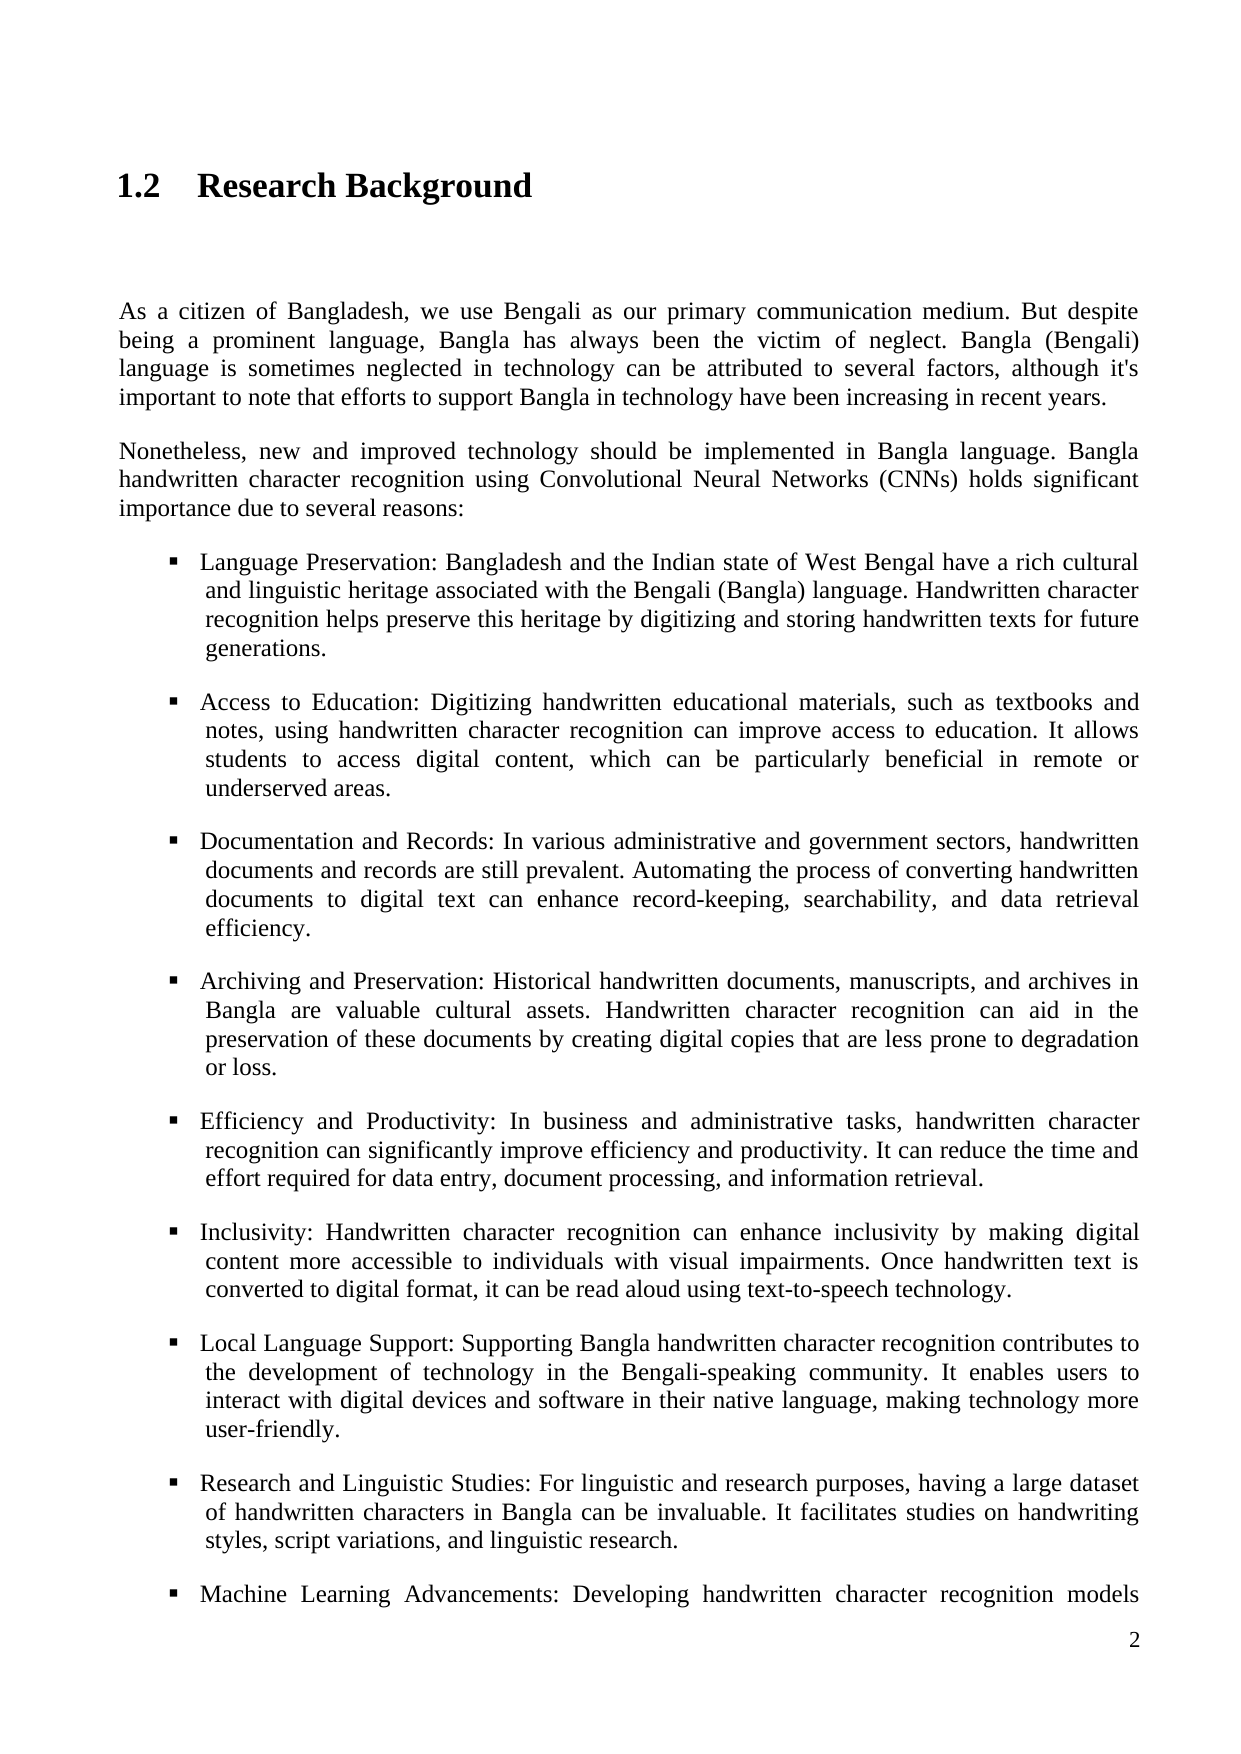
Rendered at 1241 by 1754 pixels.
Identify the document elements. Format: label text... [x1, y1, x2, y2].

text Nonetheless, new and improved technology should be implemented in Bangla language. Bangla handwritten character recognition using Convolutional Neural Networks (CNNs) holds significant importance due to several reasons: [119, 436, 1140, 522]
subtitle Research Background [116, 164, 1140, 205]
list Inclusivity: Handwritten character recognition can enhance inclusivity by making digital content more accessible to individuals with visual impairments. Once handwritten text is converted to digital format, it can be read aloud using text-to-speech technology. [168, 1217, 1140, 1303]
list Archiving and Preservation: Historical handwritten documents, manuscripts, and archives in Bangla are valuable cultural assets. Handwritten character recognition can aid in the preservation of these documents by creating digital copies that are less prone to degradation or loss. [168, 966, 1140, 1081]
list Efficiency and Productivity: In business and administrative tasks, handwritten character recognition can significantly improve efficiency and productivity. It can reduce the time and effort required for data entry, document processing, and information retrieval. [168, 1106, 1140, 1192]
list Local Language Support: Supporting Bangla handwritten character recognition contributes to the development of technology in the Bengali-speaking community. It enables users to interact with digital devices and software in their native language, making technology more user-friendly. [168, 1328, 1140, 1443]
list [168, 1579, 1140, 1608]
text As a citizen of Bangladesh, we use Bengali as our primary communication medium. But despite being a prominent language, Bangla has always been the victim of neglect. Bangla (Bengali) language is sometimes neglected in technology can be attributed to several factors, although it's important to note that efforts to support Bangla in technology have been increasing in recent years. [119, 296, 1140, 411]
list Language Preservation: Bangladesh and the Indian state of West Bengal have a rich cultural and linguistic heritage associated with the Bengali (Bangla) language. Handwritten character recognition helps preserve this heritage by digitizing and storing handwritten texts for future generations. [168, 547, 1140, 662]
list Documentation and Records: In various administrative and government sectors, handwritten documents and records are still prevalent. Automating the process of converting handwritten documents to digital text can enhance record-keeping, searchability, and data retrieval efficiency. [168, 826, 1140, 941]
list Research and Linguistic Studies: For linguistic and research purposes, having a large dataset of handwritten characters in Bangla can be invaluable. It facilitates studies on handwriting styles, script variations, and linguistic research. [168, 1468, 1140, 1554]
list Access to Education: Digitizing handwritten educational materials, such as textbooks and notes, using handwritten character recognition can improve access to education. It allows students to access digital content, which can be particularly beneficial in remote or underserved areas. [168, 687, 1140, 802]
